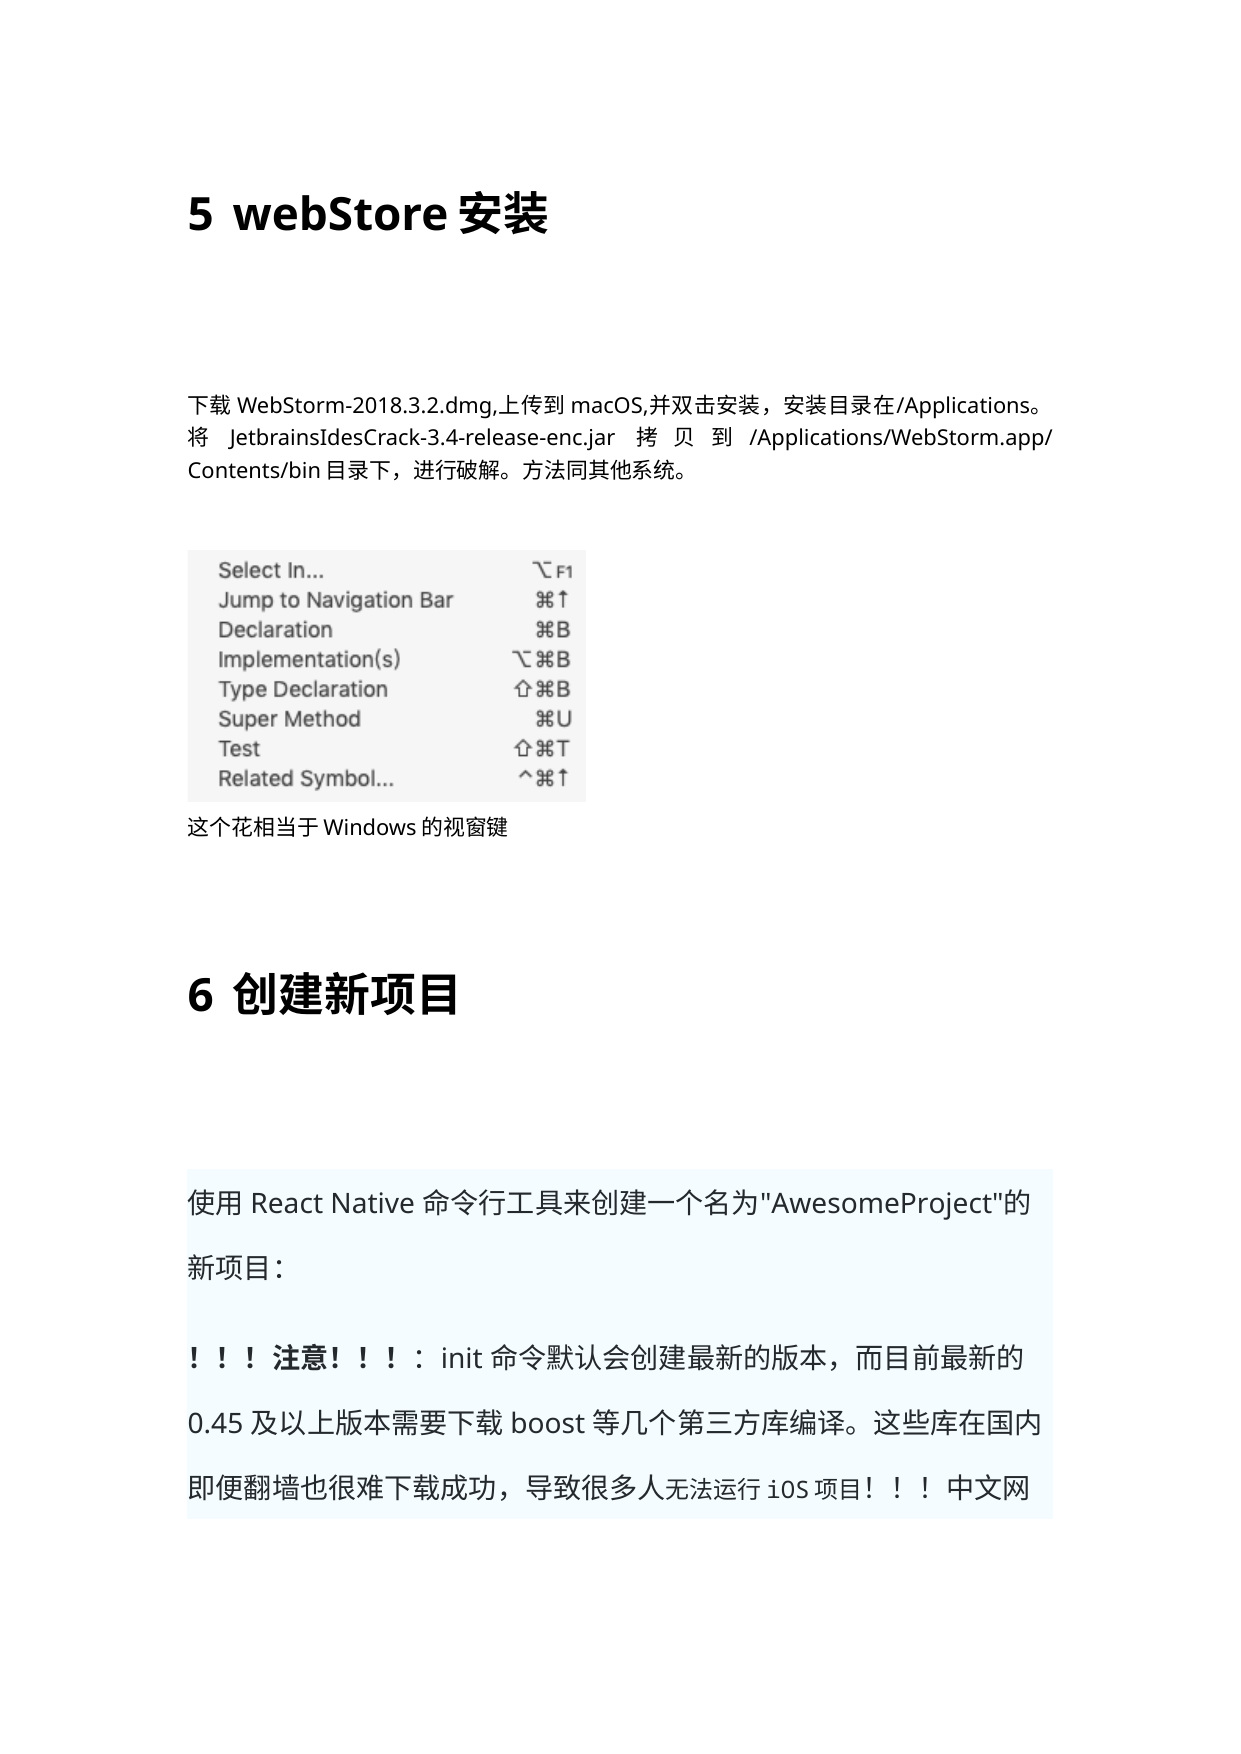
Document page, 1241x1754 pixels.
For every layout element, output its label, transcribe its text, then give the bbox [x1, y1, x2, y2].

text 下载WebStorm-2018.3.2.dmg,上传到macOS,并双击安装，安装目录在/Applications。将JetbrainsIdesCrack-3.4-release-enc.jar拷贝到/Applications/WebStorm.app/Contents/bin目录下，进行破解。方法同其他系统。 [187, 388, 1053, 485]
picture [187, 550, 586, 802]
subtitle webStore安装 [187, 162, 1053, 259]
text 这个花相当于Windows的视窗键 [187, 810, 1053, 843]
subtitle 创建新项目 [187, 943, 1053, 1041]
text 使用 React Native 命令行工具来创建一个名为"AwesomeProject"的新项目： [187, 1169, 1053, 1299]
